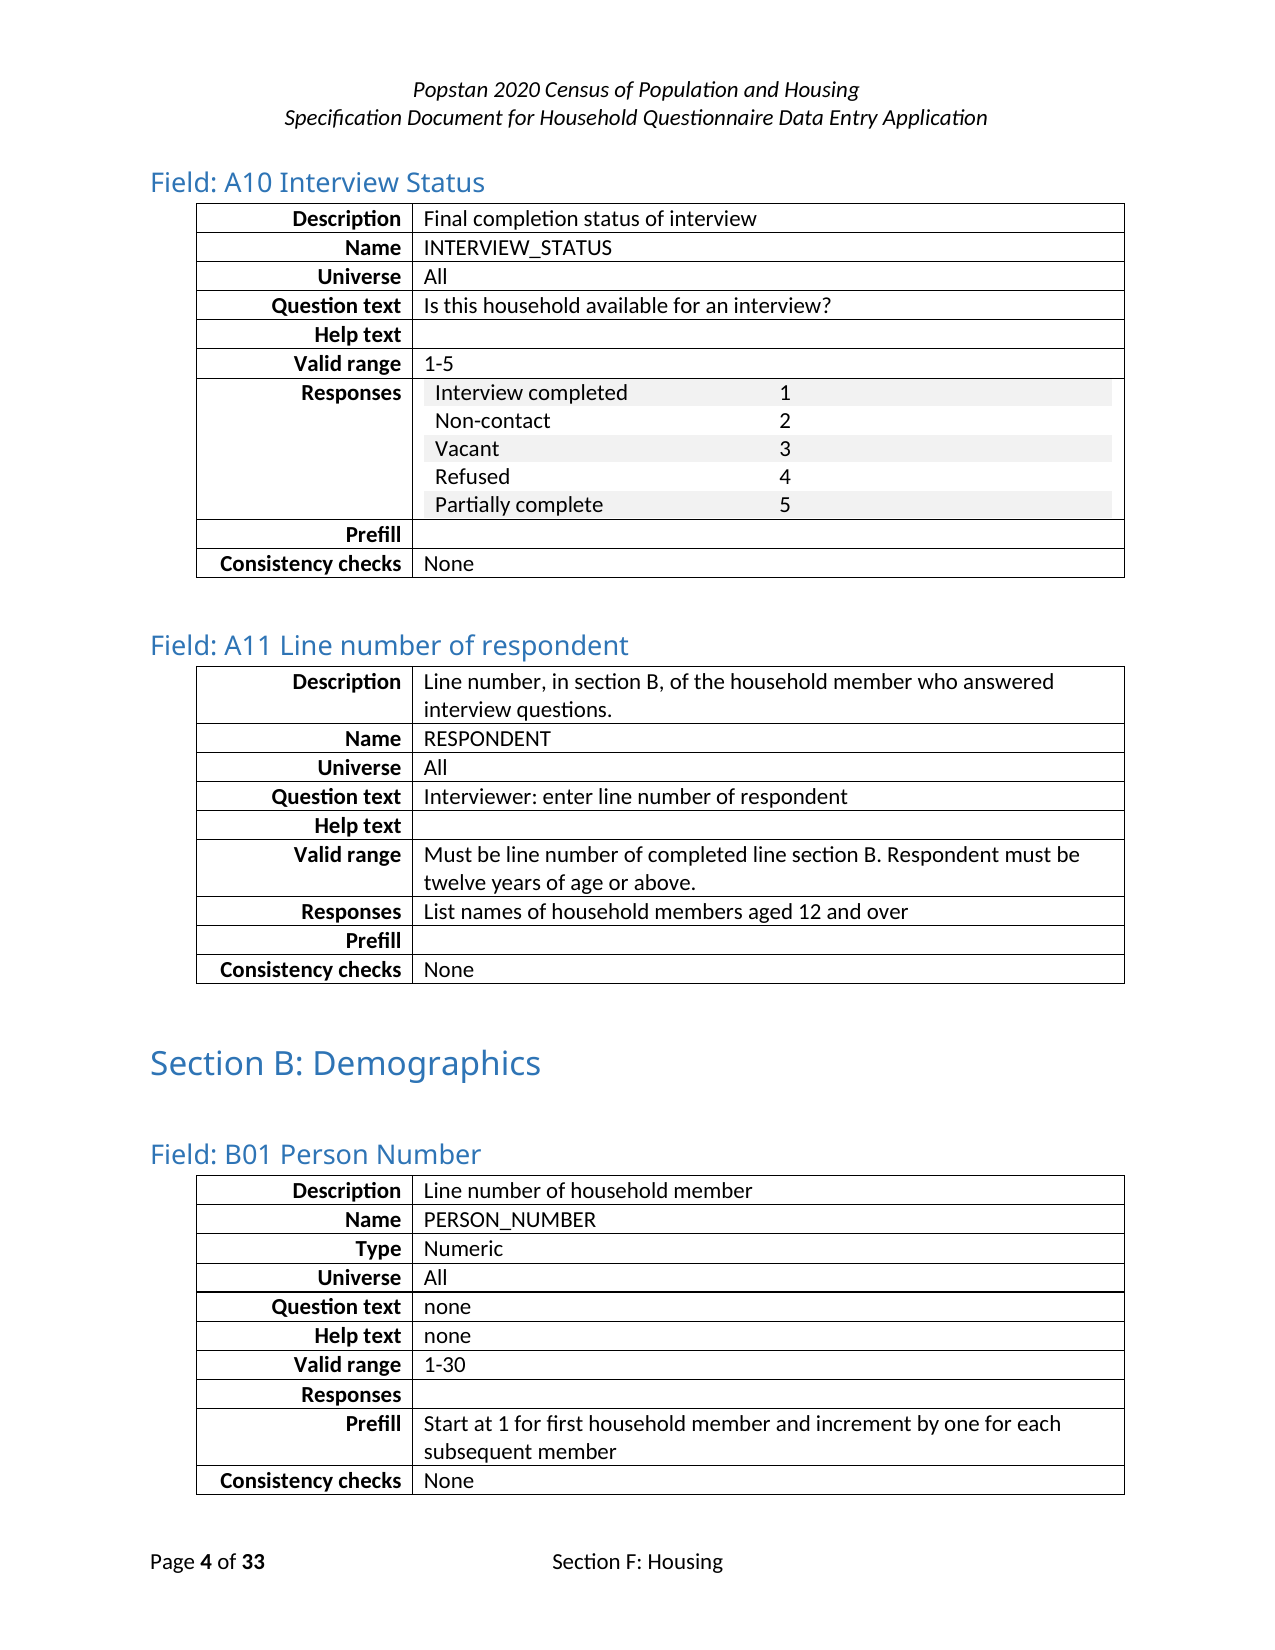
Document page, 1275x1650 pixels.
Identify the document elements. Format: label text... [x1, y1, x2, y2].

subtitle Field: B01 Person Number [150, 1135, 1125, 1172]
subtitle Field: A11 Line number of respondent [150, 626, 1125, 663]
table_cell Is this household available for an interview? [413, 291, 1124, 319]
table_cell Universe [197, 1264, 412, 1291]
table_cell Responses [197, 379, 412, 519]
table_cell [413, 926, 1124, 954]
table_cell Question text [197, 1293, 412, 1321]
table_cell [413, 520, 1124, 548]
table_cell [413, 811, 1124, 839]
table_cell Valid range [197, 349, 412, 377]
table_cell 1-5 [413, 349, 1124, 377]
table_cell Name [197, 1205, 412, 1233]
table_header Description [197, 1176, 412, 1204]
table_cell Must be line number of completed line section B. Respondent must be twelve years of age or above. [413, 840, 1124, 896]
table_cell Name [197, 233, 412, 261]
table_cell Universe [197, 753, 412, 781]
table_cell None [413, 549, 1124, 577]
table_cell Prefill [197, 520, 412, 548]
subtitle Section B: Demographics [150, 1039, 1125, 1085]
table_cell Interviewer: enter line number of respondent [413, 782, 1124, 810]
table_cell [413, 320, 1124, 348]
table_cell None [413, 1466, 1124, 1494]
table_cell 1-30 [413, 1351, 1124, 1379]
table_cell none [413, 1293, 1124, 1321]
table_cell All [413, 753, 1124, 781]
subtitle Field: A10 Interview Status [150, 163, 1125, 200]
table_cell INTERVIEW_STATUS [413, 233, 1124, 261]
table_cell Question text [197, 291, 412, 319]
table_cell Prefill [197, 1409, 412, 1465]
table_cell Consistency checks [197, 1466, 412, 1494]
table_cell PERSON_NUMBER [413, 1205, 1124, 1233]
table_cell Type [197, 1234, 412, 1262]
table_cell Responses [197, 1380, 412, 1408]
table_cell [413, 379, 1124, 519]
table_cell Question text [197, 782, 412, 810]
table_cell All [413, 262, 1124, 290]
table_header Description [197, 204, 412, 232]
table_cell Valid range [197, 1351, 412, 1379]
table_cell List names of household members aged 12 and over [413, 897, 1124, 925]
table_cell Name [197, 724, 412, 752]
table_header Description [197, 667, 412, 723]
table_cell Valid range [197, 840, 412, 896]
table_cell Consistency checks [197, 955, 412, 983]
table_header Line number of household member [413, 1176, 1124, 1204]
table_cell Responses [197, 897, 412, 925]
table_cell Numeric [413, 1234, 1124, 1262]
table_cell Start at 1 for first household member and increment by one for each subsequent member [413, 1409, 1124, 1465]
table_cell Prefill [197, 926, 412, 954]
table_cell Help text [197, 320, 412, 348]
table_cell All [413, 1264, 1124, 1291]
table_cell Universe [197, 262, 412, 290]
table_cell None [413, 955, 1124, 983]
table_header Line number, in section B, of the household member who answered interview questions. [413, 667, 1124, 723]
table_cell Help text [197, 811, 412, 839]
table_cell Consistency checks [197, 549, 412, 577]
table_cell none [413, 1322, 1124, 1349]
table_cell [413, 1380, 1124, 1408]
table_cell Help text [197, 1322, 412, 1349]
table_header Final completion status of interview [413, 204, 1124, 232]
table_cell RESPONDENT [413, 724, 1124, 752]
